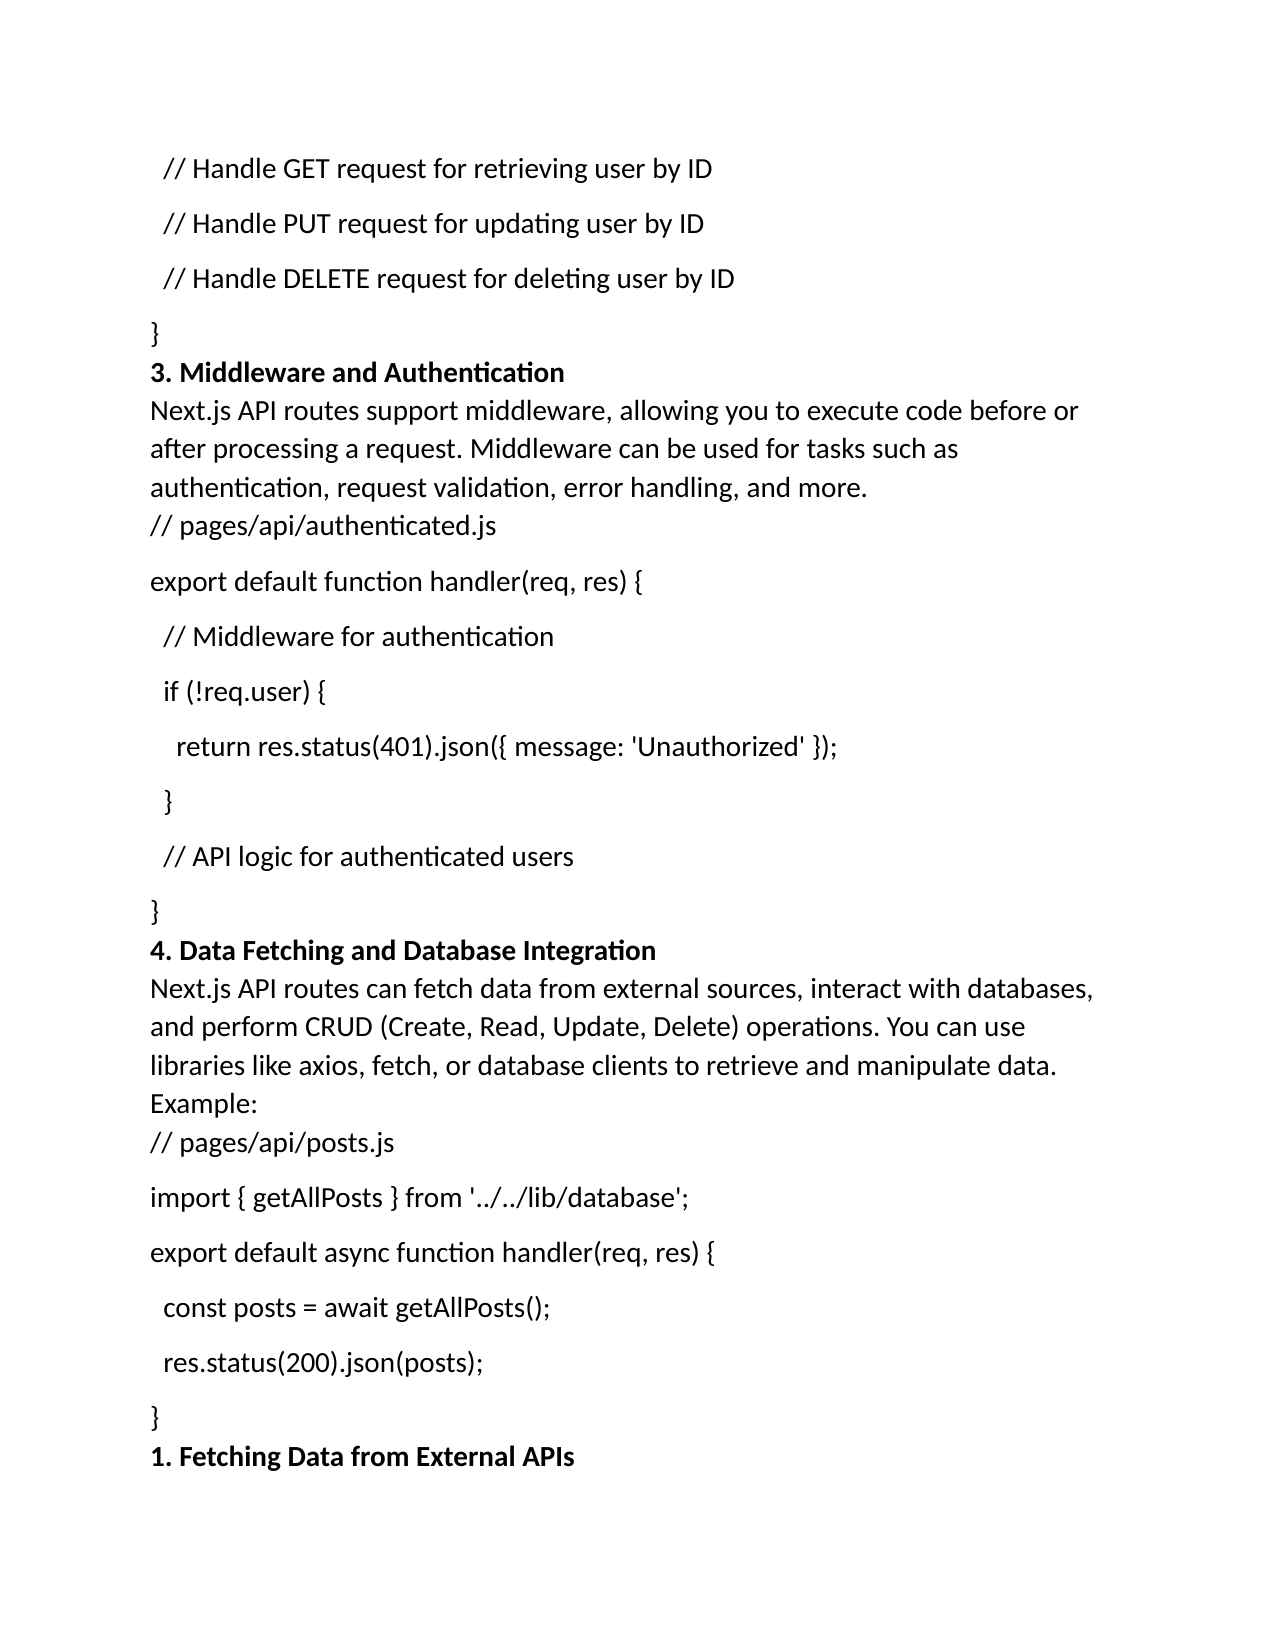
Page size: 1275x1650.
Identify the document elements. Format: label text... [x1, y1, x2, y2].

text return res.status(401).json({ message: 'Unauthorized' }); [150, 728, 1125, 763]
text res.status(200).json(posts); [150, 1344, 1125, 1380]
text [150, 1399, 1125, 1473]
text } 3. Middleware and Authentication Next.js API routes support middleware, allowing you to execute code before or after processing a request. Middleware can be used for tasks such as authentication, request validation, error handling, and more. // pages/api/authenticated.js [150, 315, 1125, 543]
text export default function handler(req, res) { [150, 563, 1125, 598]
text if (!req.user) { [150, 673, 1125, 708]
text const posts = await getAllPosts(); [150, 1289, 1125, 1325]
text export default async function handler(req, res) { [150, 1234, 1125, 1270]
text } 4. Data Fetching and Database Integration Next.js API routes can fetch data from external sources, interact with databases, and perform CRUD (Create, Read, Update, Delete) operations. You can use libraries like axios, fetch, or database clients to retrieve and manipulate data. Example: // pages/api/posts.js [150, 893, 1125, 1159]
text // Handle DELETE request for deleting user by ID [150, 260, 1125, 296]
text import { getAllPosts } from '../../lib/database'; [150, 1179, 1125, 1214]
text // Handle PUT request for updating user by ID [150, 205, 1125, 241]
text // Handle GET request for retrieving user by ID [150, 150, 1125, 186]
text // Middleware for authentication [150, 618, 1125, 653]
text // API logic for authenticated users [150, 838, 1125, 874]
text } [150, 783, 1125, 819]
